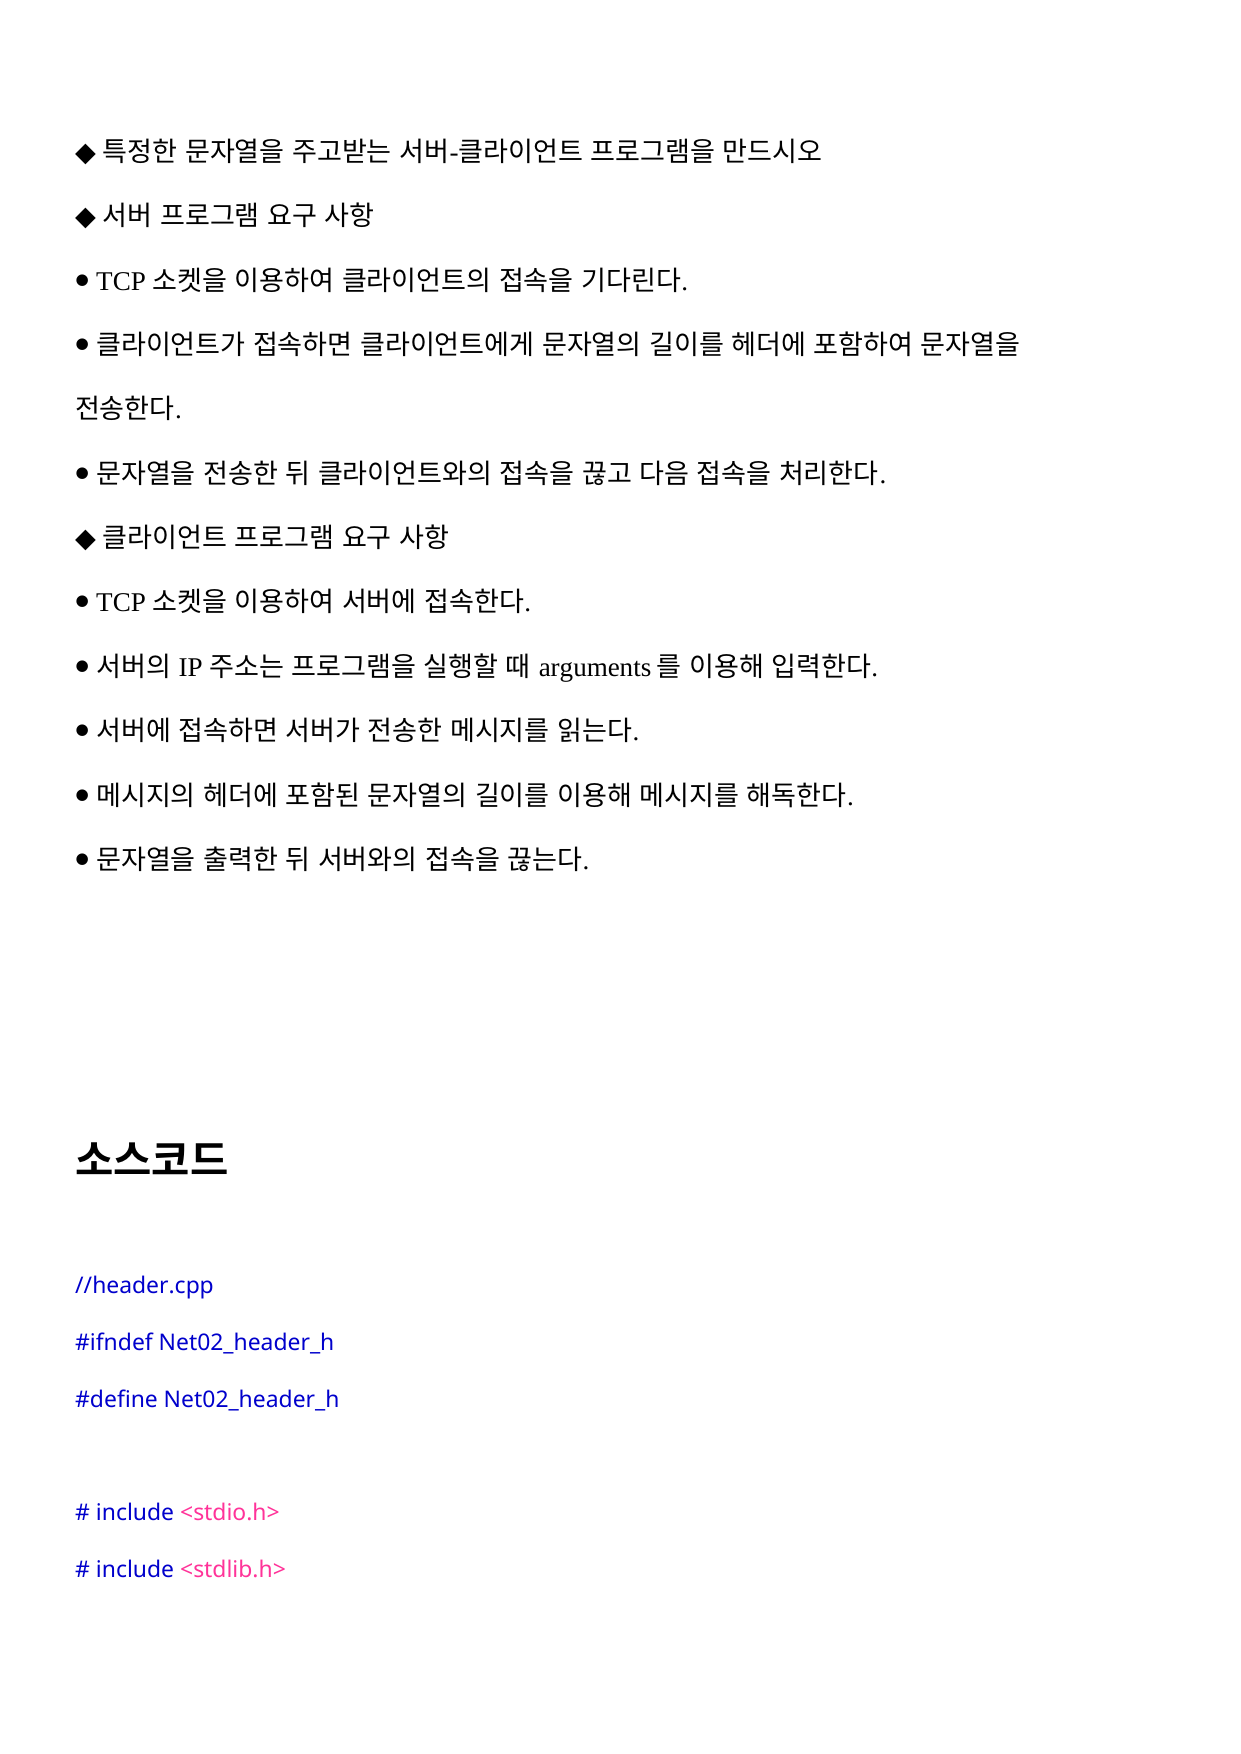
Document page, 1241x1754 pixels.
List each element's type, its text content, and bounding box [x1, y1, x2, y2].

text #define Net02_header_h [75, 1383, 1165, 1414]
text ⦁ 서버에 접속하면 서버가 전송한 메시지를 읽는다. [75, 709, 1165, 748]
text ⦁ 서버의 IP 주소는 프로그램을 실행할 때 arguments를 이용해 입력한다. [75, 645, 1165, 684]
text #ifndef Net02_header_h [75, 1326, 1165, 1357]
text ⦁ TCP 소켓을 이용하여 클라이언트의 접속을 기다린다. [75, 259, 1165, 298]
text ◆ 특정한 문자열을 주고받는 서버-클라이언트 프로그램을 만드시오 [75, 123, 1165, 169]
text 소스코드 [75, 1127, 1165, 1187]
text # include <stdlib.h> [75, 1553, 1165, 1584]
text ⦁ 메시지의 헤더에 포함된 문자열의 길이를 이용해 메시지를 해독한다. [75, 773, 1165, 813]
text ⦁ 클라이언트가 접속하면 클라이언트에게 문자열의 길이를 헤더에 포함하여 문자열을 [75, 323, 1165, 362]
text # include <stdio.h> [75, 1496, 1165, 1527]
text 전송한다. [75, 387, 1165, 427]
text ⦁ 문자열을 전송한 뒤 클라이언트와의 접속을 끊고 다음 접속을 처리한다. [75, 452, 1165, 491]
text ◆ 클라이언트 프로그램 요구 사항 [75, 516, 1165, 555]
text ⦁ 문자열을 출력한 뒤 서버와의 접속을 끊는다. [75, 838, 1165, 877]
text //header.cpp [75, 1269, 1165, 1300]
text ◆ 서버 프로그램 요구 사항 [75, 194, 1165, 234]
text ⦁ TCP 소켓을 이용하여 서버에 접속한다. [75, 580, 1165, 620]
